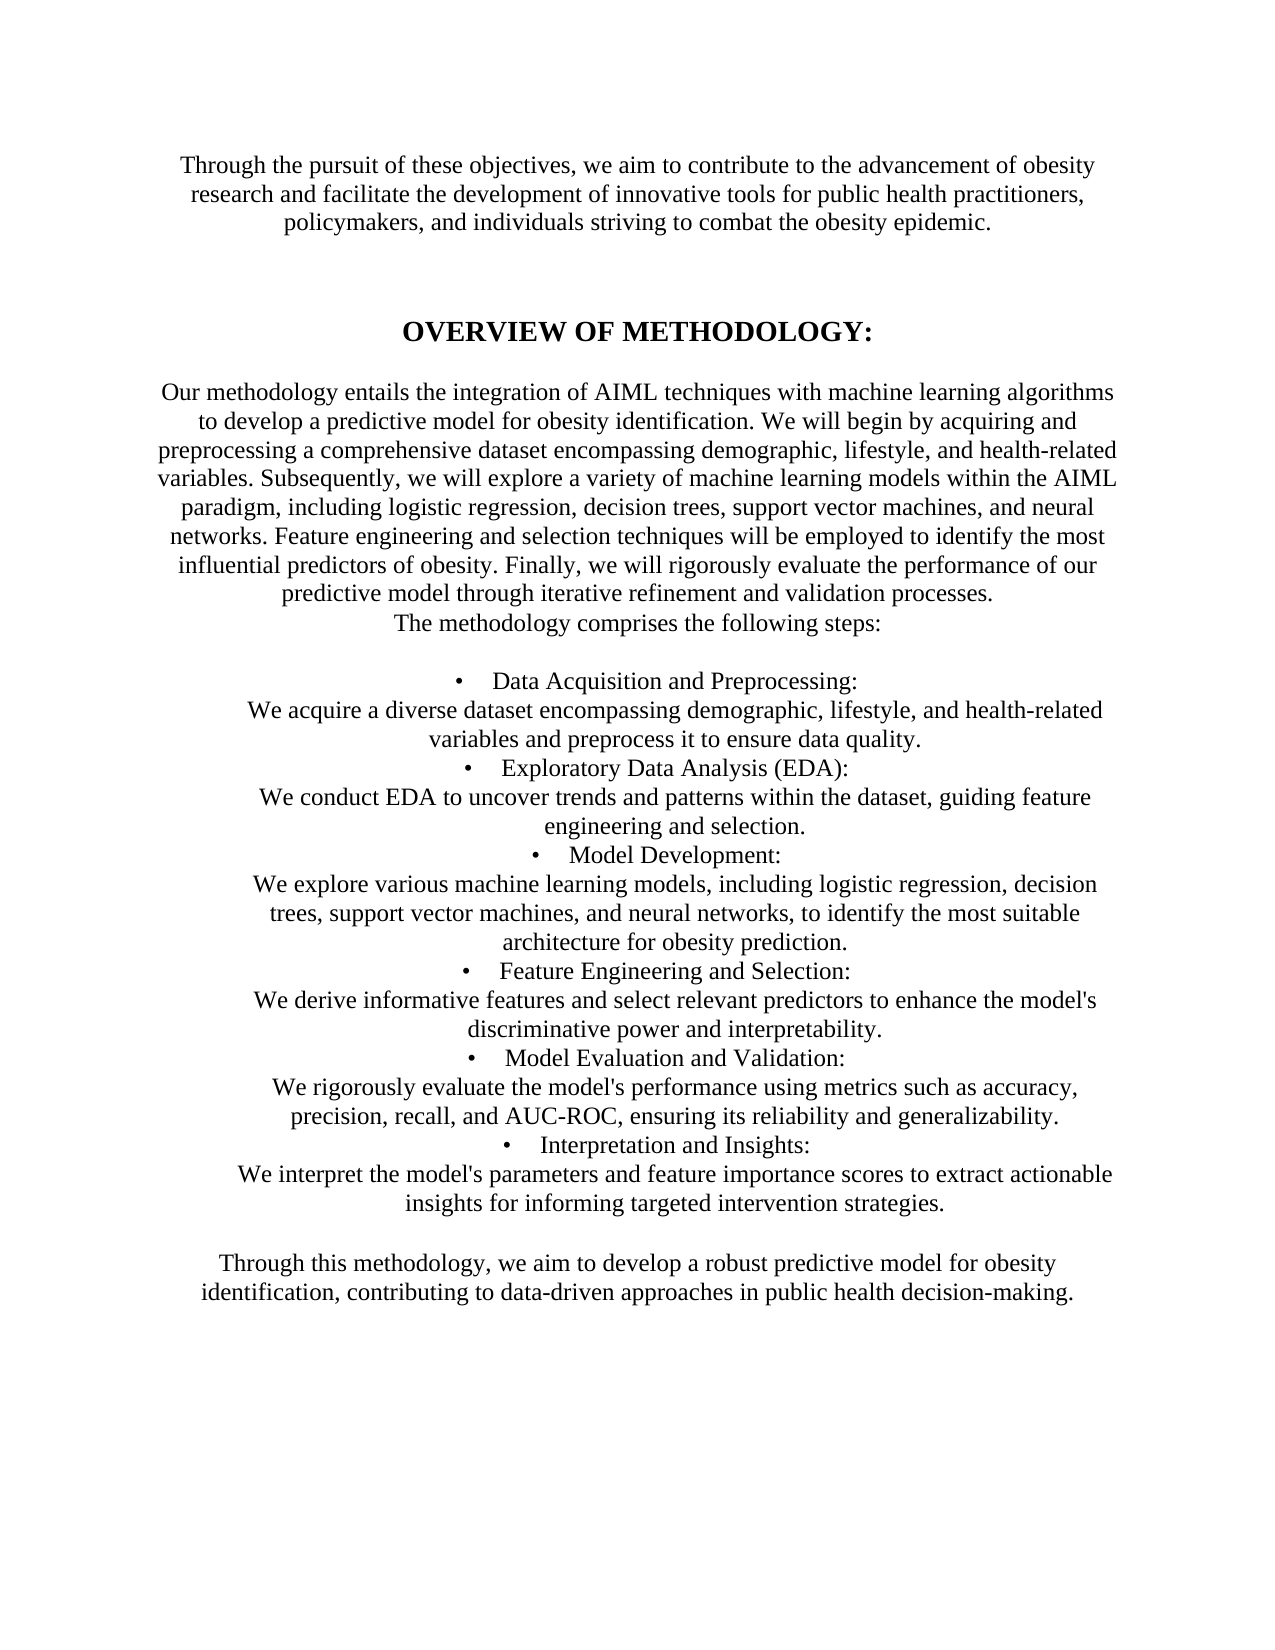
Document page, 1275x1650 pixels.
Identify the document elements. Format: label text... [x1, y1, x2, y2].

text We derive informative features and select relevant predictors to enhance the model's discriminative power and interpretability. [225, 985, 1125, 1043]
text We interpret the model's parameters and feature importance scores to extract actionable insights for informing targeted intervention strategies. [225, 1159, 1125, 1217]
text Through this methodology, we aim to develop a robust predictive model for obesity identification, contributing to data-driven approaches in public health decision-making. [150, 1248, 1125, 1306]
list Feature Engineering and Selection: [187, 956, 1125, 985]
list Data Acquisition and Preprocessing: [187, 666, 1125, 695]
text Through the pursuit of these objectives, we aim to contribute to the advancement of obesity research and facilitate the development of innovative tools for public health practitioners, policymakers, and individuals striving to combat the obesity epidemic. [150, 150, 1125, 236]
list Exploratory Data Analysis (EDA): [187, 753, 1125, 782]
text We rigorously evaluate the model's performance using metrics such as accuracy, precision, recall, and AUC-ROC, ensuring its reliability and generalizability. [225, 1072, 1125, 1130]
text The methodology comprises the following steps: [150, 608, 1125, 636]
list Model Evaluation and Validation: [187, 1043, 1125, 1072]
text We explore various machine learning models, including logistic regression, decision trees, support vector machines, and neural networks, to identify the most suitable architecture for obesity prediction. [225, 869, 1125, 956]
text We conduct EDA to uncover trends and patterns within the dataset, guiding feature engineering and selection. [225, 782, 1125, 840]
text OVERVIEW OF METHODOLOGY: [150, 314, 1125, 348]
text We acquire a diverse dataset encompassing demographic, lifestyle, and health-related variables and preprocess it to ensure data quality. [225, 695, 1125, 753]
list Model Development: [187, 840, 1125, 869]
list Interpretation and Insights: [187, 1130, 1125, 1159]
text Our methodology entails the integration of AIML techniques with machine learning algorithms to develop a predictive model for obesity identification. We will begin by acquiring and preprocessing a comprehensive dataset encompassing demographic, lifestyle, and health-related variables. Subsequently, we will explore a variety of machine learning models within the AIML paradigm, including logistic regression, decision trees, support vector machines, and neural networks. Feature engineering and selection techniques will be employed to identify the most influential predictors of obesity. Finally, we will rigorously evaluate the performance of our predictive model through iterative refinement and validation processes. [150, 377, 1125, 607]
